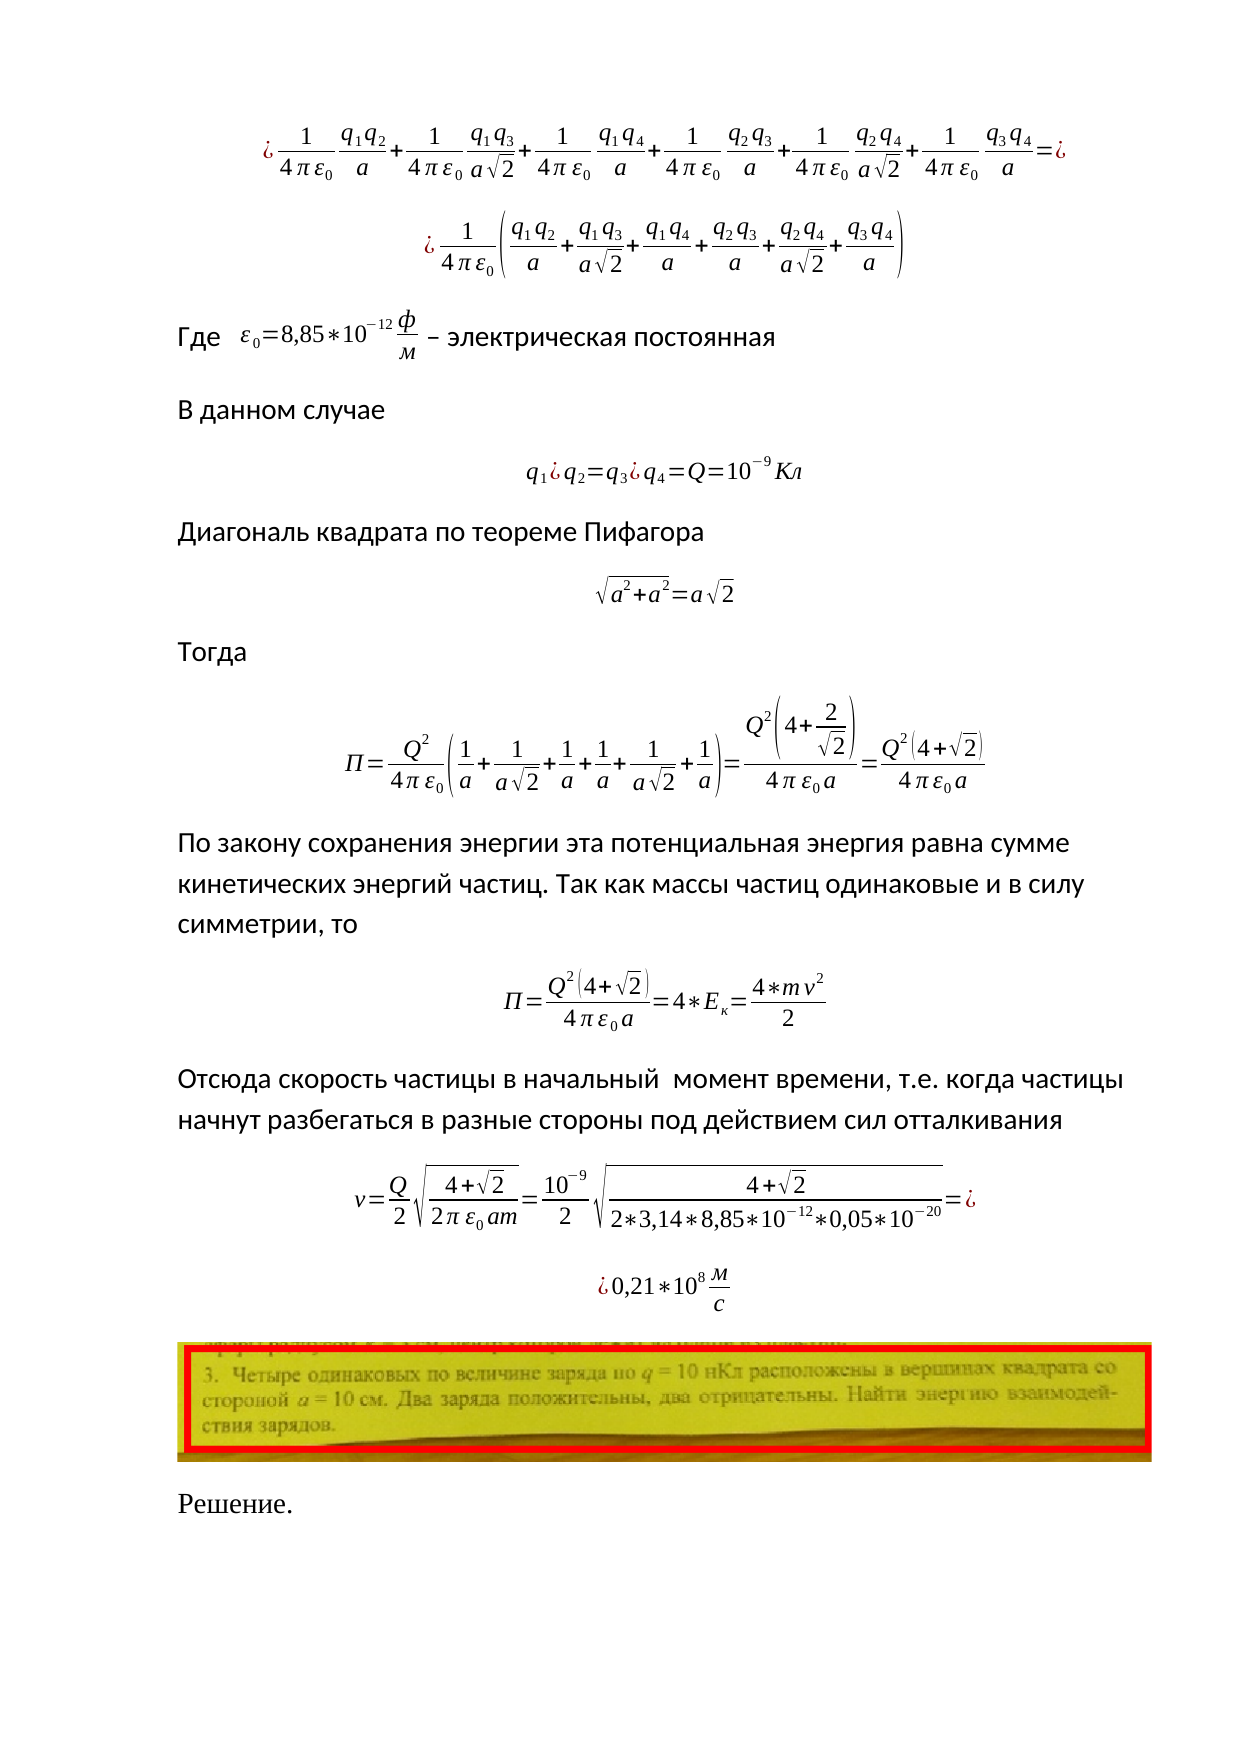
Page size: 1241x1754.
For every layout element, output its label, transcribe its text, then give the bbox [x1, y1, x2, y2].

picture [177, 1342, 1152, 1462]
text Где – электрическая постоянная [177, 306, 1152, 365]
text Диагональ квадрата по теореме Пифагора [177, 513, 1152, 548]
text Тогда [177, 633, 1152, 669]
text По закону сохранения энергии эта потенциальная энергия равна сумме кинетических энергий частиц. Так как массы частиц одинаковые и в силу симметрии, то [177, 824, 1152, 941]
text Отсюда скорость частицы в начальный момент времени, т.е. когда частицы начнут разбегаться в разные стороны под действием сил отталкивания [177, 1061, 1152, 1137]
text Решение. [177, 1487, 1152, 1520]
text В данном случае [177, 391, 1152, 427]
